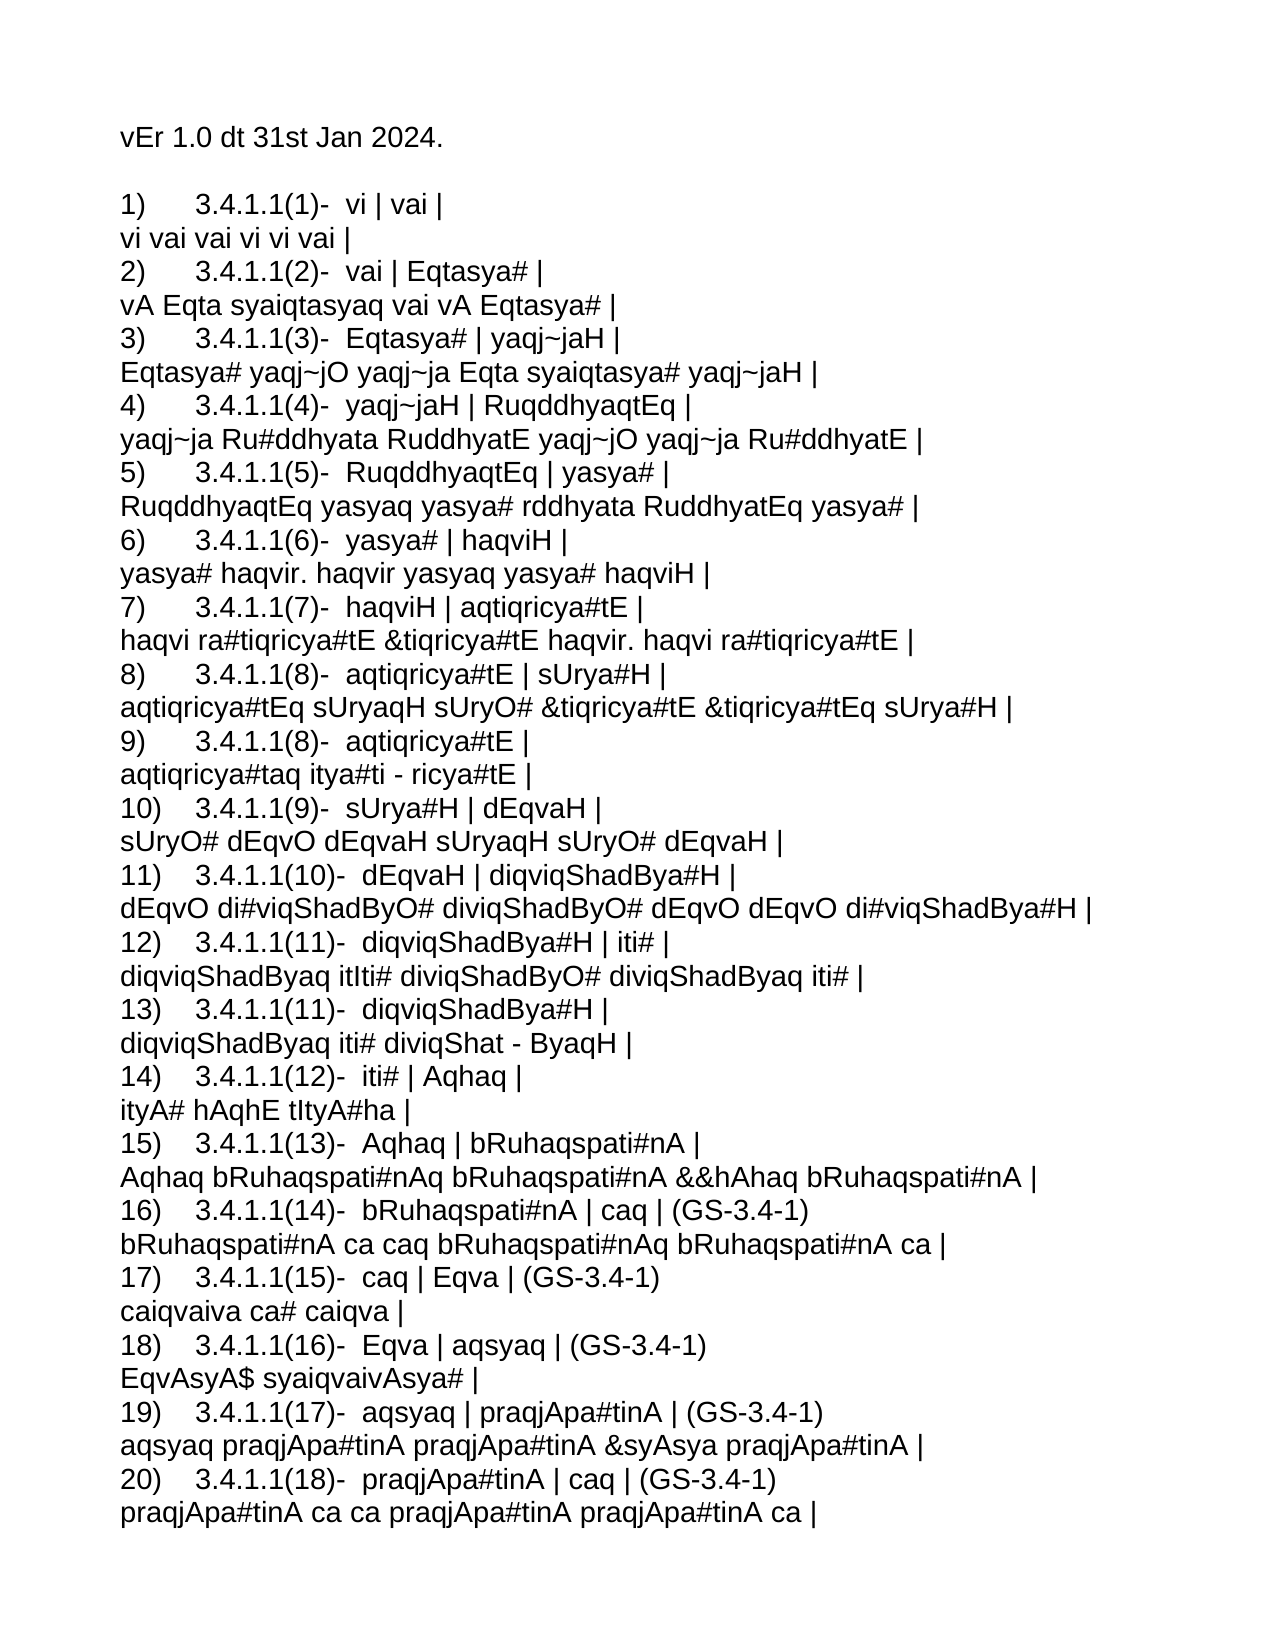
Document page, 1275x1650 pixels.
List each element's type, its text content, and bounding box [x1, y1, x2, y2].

text ityA# hAqhE tItyA#ha | [120, 1093, 1200, 1126]
text 2) 3.4.1.1(2)- vai | Eqtasya# | [120, 254, 1200, 288]
text 1) 3.4.1.1(1)- vi | vai | [120, 187, 1200, 221]
text 8) 3.4.1.1(8)- aqtiqricya#tE | sUrya#H | [120, 657, 1200, 690]
text 15) 3.4.1.1(13)- Aqhaq | bRuhaqspati#nA | [120, 1126, 1200, 1160]
text 18) 3.4.1.1(16)- Eqva | aqsyaq | (GS-3.4-1) [120, 1327, 1200, 1361]
text RuqddhyaqtEq yasyaq yasya# rddhyata RuddhyatEq yasya# | [120, 489, 1200, 522]
text 10) 3.4.1.1(9)- sUrya#H | dEqvaH | [120, 791, 1200, 824]
text Aqhaq bRuhaqspati#nAq bRuhaqspati#nA &&hAhaq bRuhaqspati#nA | [120, 1160, 1200, 1193]
text 5) 3.4.1.1(5)- RuqddhyaqtEq | yasya# | [120, 455, 1200, 489]
text aqtiqricya#taq itya#ti - ricya#tE | [120, 757, 1200, 791]
text 9) 3.4.1.1(8)- aqtiqricya#tE | [120, 724, 1200, 757]
text dEqvO di#viqShadByO# diviqShadByO# dEqvO dEqvO di#viqShadBya#H | [120, 891, 1200, 925]
text diqviqShadByaq iti# diviqShat - ByaqH | [120, 1026, 1200, 1059]
text 4) 3.4.1.1(4)- yaqj~jaH | RuqddhyaqtEq | [120, 388, 1200, 422]
text yasya# haqvir. haqvir yasyaq yasya# haqviH | [120, 556, 1200, 589]
text sUryO# dEqvO dEqvaH sUryaqH sUryO# dEqvaH | [120, 824, 1200, 858]
text 19) 3.4.1.1(17)- aqsyaq | praqjApa#tinA | (GS-3.4-1) [120, 1394, 1200, 1428]
text 11) 3.4.1.1(10)- dEqvaH | diqviqShadBya#H | [120, 858, 1200, 891]
text vi vai vai vi vi vai | [120, 221, 1200, 254]
text aqsyaq praqjApa#tinA praqjApa#tinA &syAsya praqjApa#tinA | [120, 1428, 1200, 1462]
text EqvAsyA$ syaiqvaivAsya# | [120, 1361, 1200, 1394]
text vA Eqta syaiqtasyaq vai vA Eqtasya# | [120, 288, 1200, 321]
text 20) 3.4.1.1(18)- praqjApa#tinA | caq | (GS-3.4-1) [120, 1462, 1200, 1495]
text 12) 3.4.1.1(11)- diqviqShadBya#H | iti# | [120, 925, 1200, 958]
text aqtiqricya#tEq sUryaqH sUryO# &tiqricya#tE &tiqricya#tEq sUrya#H | [120, 690, 1200, 724]
text haqvi ra#tiqricya#tE &tiqricya#tE haqvir. haqvi ra#tiqricya#tE | [120, 623, 1200, 657]
text praqjApa#tinA ca ca praqjApa#tinA praqjApa#tinA ca | [120, 1495, 1200, 1529]
text 6) 3.4.1.1(6)- yasya# | haqviH | [120, 522, 1200, 556]
text 13) 3.4.1.1(11)- diqviqShadBya#H | [120, 992, 1200, 1026]
text caiqvaiva ca# caiqva | [120, 1294, 1200, 1327]
text 14) 3.4.1.1(12)- iti# | Aqhaq | [120, 1059, 1200, 1093]
text 17) 3.4.1.1(15)- caq | Eqva | (GS-3.4-1) [120, 1260, 1200, 1294]
text yaqj~ja Ru#ddhyata RuddhyatE yaqj~jO yaqj~ja Ru#ddhyatE | [120, 422, 1200, 455]
text Eqtasya# yaqj~jO yaqj~ja Eqta syaiqtasya# yaqj~jaH | [120, 355, 1200, 388]
text vEr 1.0 dt 31st Jan 2024. [120, 120, 1200, 153]
text 7) 3.4.1.1(7)- haqviH | aqtiqricya#tE | [120, 589, 1200, 623]
text diqviqShadByaq itIti# diviqShadByO# diviqShadByaq iti# | [120, 958, 1200, 992]
text 16) 3.4.1.1(14)- bRuhaqspati#nA | caq | (GS-3.4-1) [120, 1193, 1200, 1227]
text bRuhaqspati#nA ca caq bRuhaqspati#nAq bRuhaqspati#nA ca | [120, 1227, 1200, 1260]
text 3) 3.4.1.1(3)- Eqtasya# | yaqj~jaH | [120, 321, 1200, 355]
